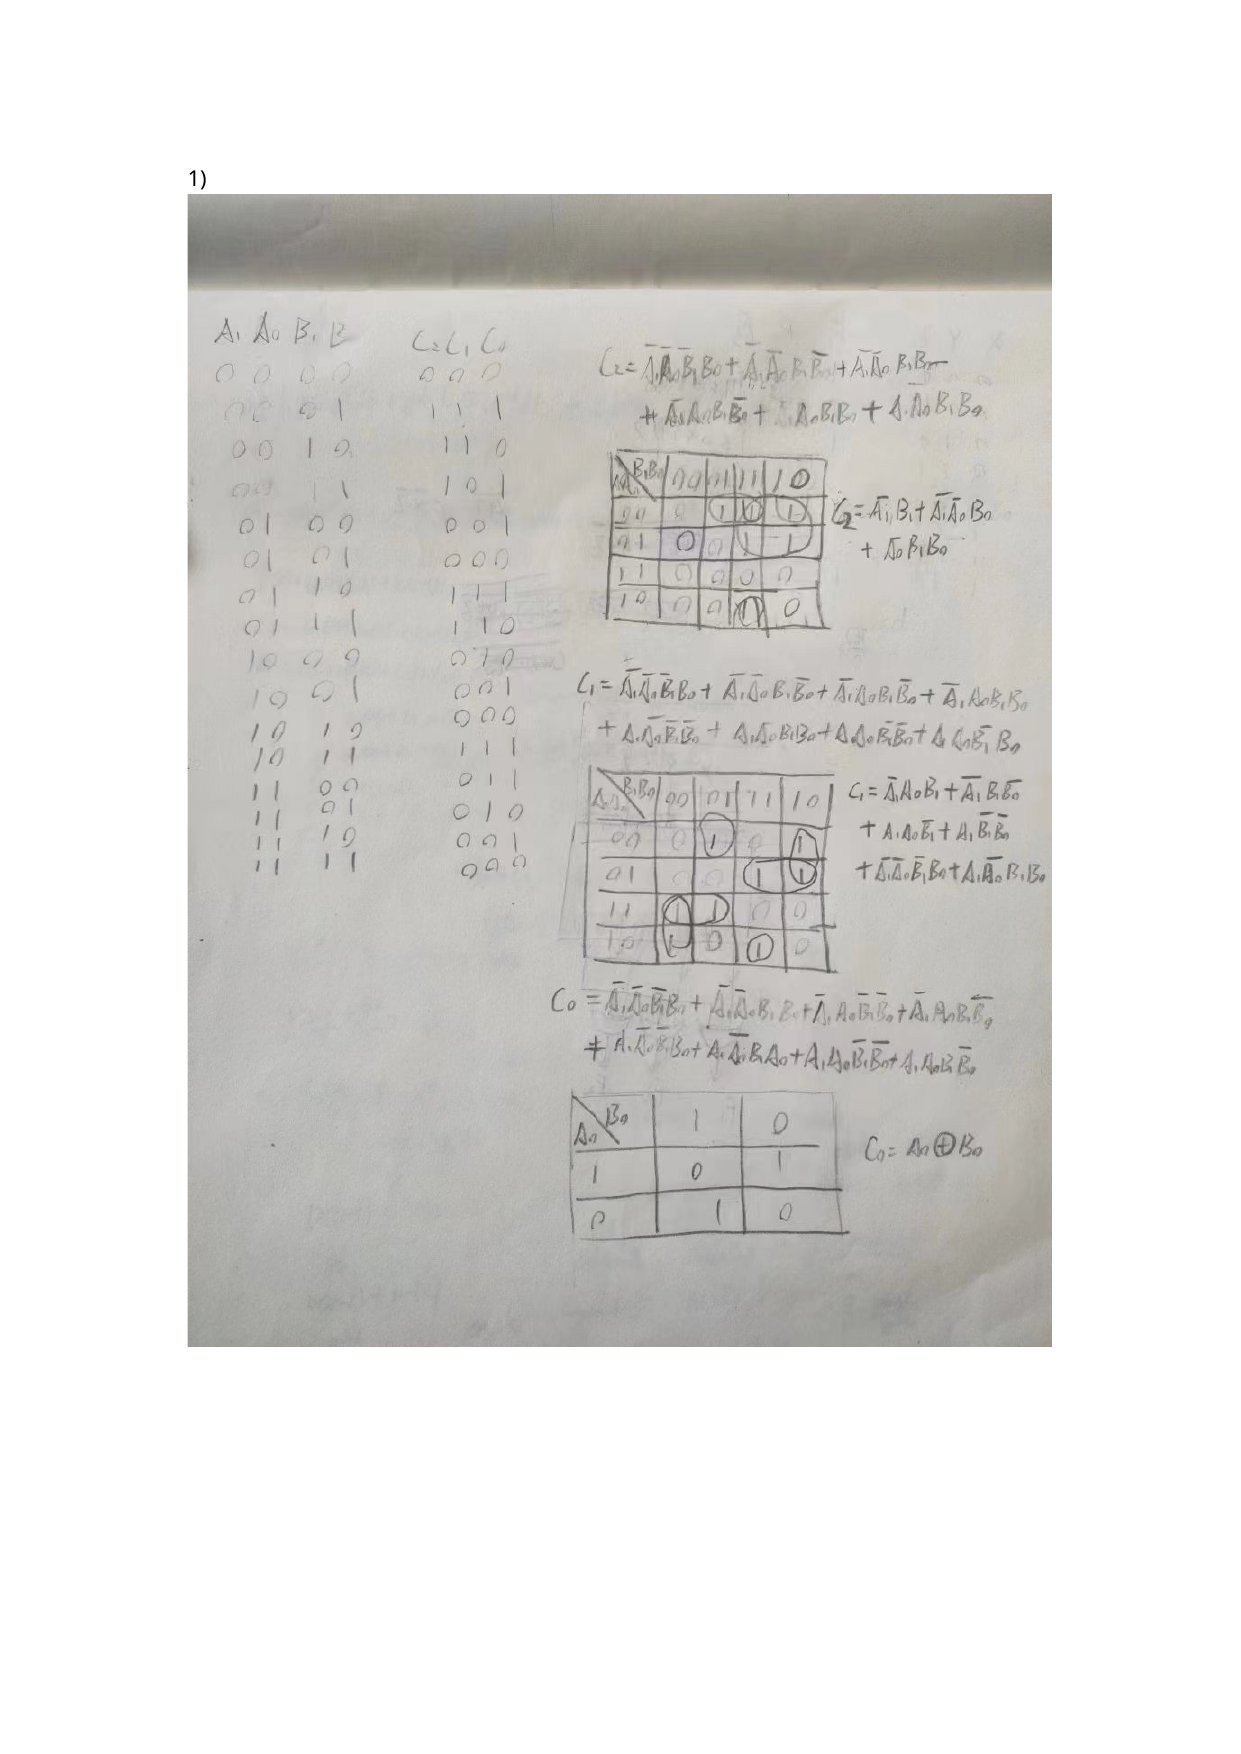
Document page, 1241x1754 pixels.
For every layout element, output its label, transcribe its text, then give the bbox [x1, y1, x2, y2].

picture [187, 194, 1052, 1347]
